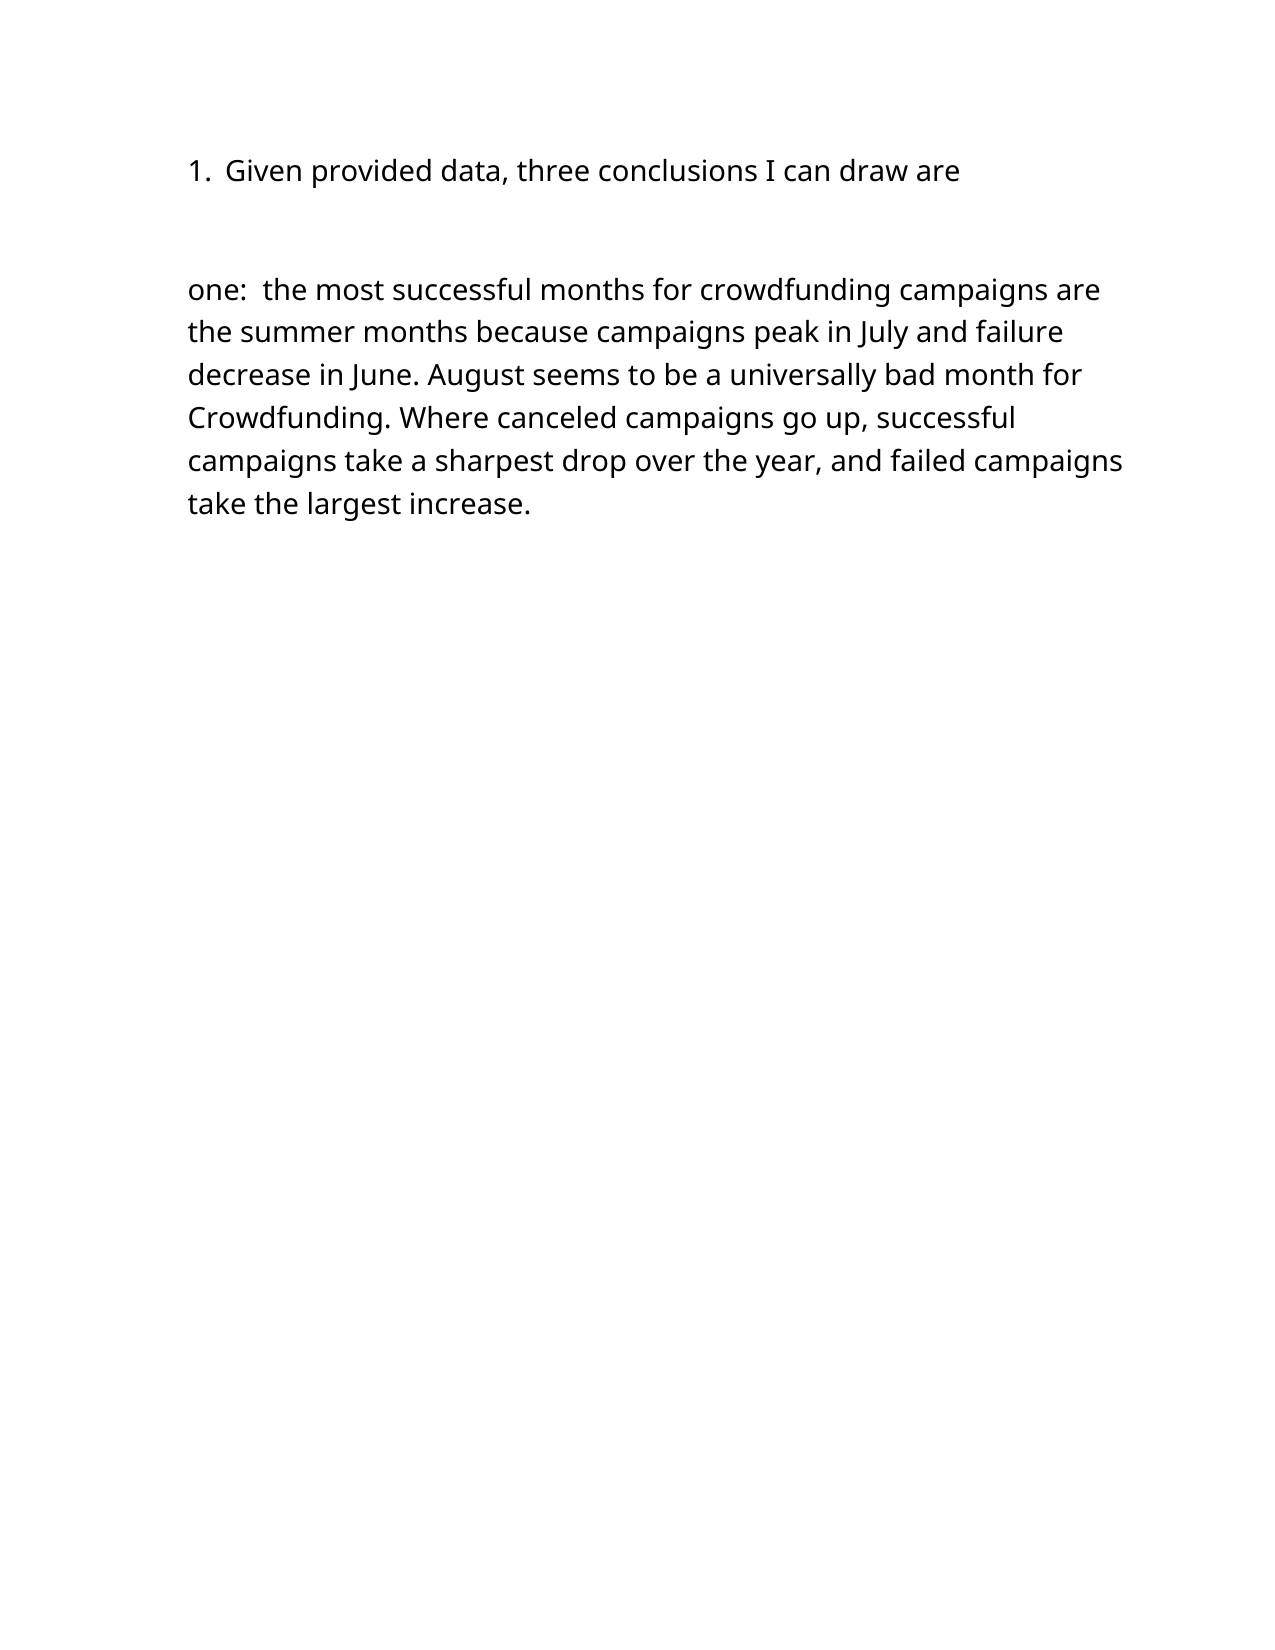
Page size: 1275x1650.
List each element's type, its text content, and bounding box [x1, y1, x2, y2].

list Given provided data, three conclusions I can draw are [187, 150, 1125, 190]
text one: the most successful months for crowdfunding campaigns are the summer months because campaigns peak in July and failure decrease in June. August seems to be a universally bad month for Crowdfunding. Where canceled campaigns go up, successful campaigns take a sharpest drop over the year, and failed campaigns take the largest increase. [187, 269, 1125, 523]
